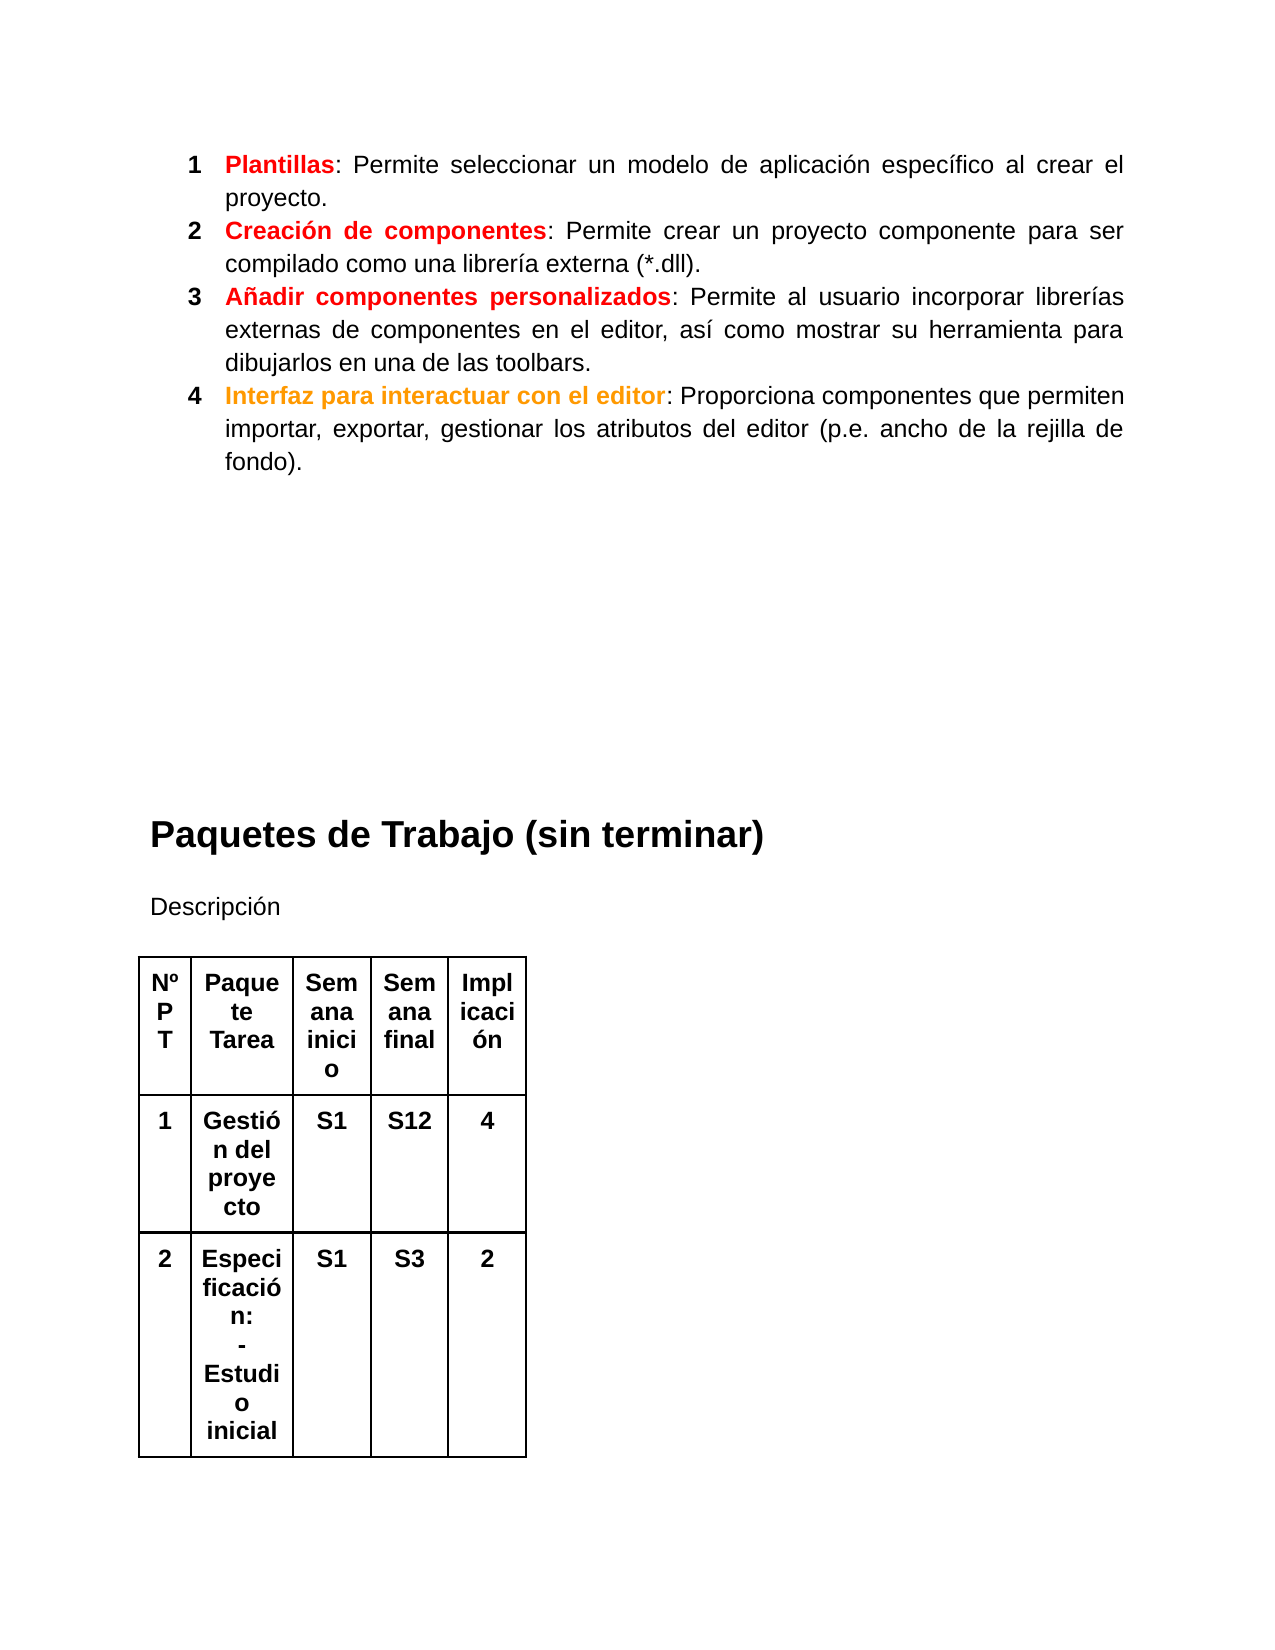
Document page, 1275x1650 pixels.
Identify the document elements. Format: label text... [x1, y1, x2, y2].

table_cell Especificación: - Estudio inicial [192, 1234, 292, 1456]
list Plantillas: Permite seleccionar un modelo de aplicación específico al crear el proyecto. [188, 150, 1125, 212]
table_cell 2 [449, 1234, 525, 1456]
list Interfaz para interactuar con el editor: Proporciona componentes que permiten importar, exportar, gestionar los atributos del editor (p.e. ancho de la rejilla de fondo). [188, 381, 1125, 476]
table_header Semana final [372, 958, 447, 1093]
table_cell 1 [140, 1096, 190, 1231]
text Descripción [150, 892, 1125, 921]
table_header Semana inicio [294, 958, 370, 1093]
table_cell S3 [372, 1234, 447, 1456]
text Paquetes de Trabajo (sin terminar) [150, 812, 1125, 856]
table_header Nº PT [140, 958, 190, 1093]
table_cell Gestión del proyecto [192, 1096, 292, 1231]
table_cell S1 [294, 1096, 370, 1231]
table_header Paquete Tarea [192, 958, 292, 1093]
table_cell S1 [294, 1234, 370, 1456]
table_cell 2 [140, 1234, 190, 1456]
list Añadir componentes personalizados: Permite al usuario incorporar librerías externas de componentes en el editor, así como mostrar su herramienta para dibujarlos en una de las toolbars. [188, 282, 1125, 377]
table_header Implicación [449, 958, 525, 1093]
list Creación de componentes: Permite crear un proyecto componente para ser compilado como una librería externa (*.dll). [188, 216, 1125, 278]
table_cell 4 [449, 1096, 525, 1231]
table_cell S12 [372, 1096, 447, 1231]
